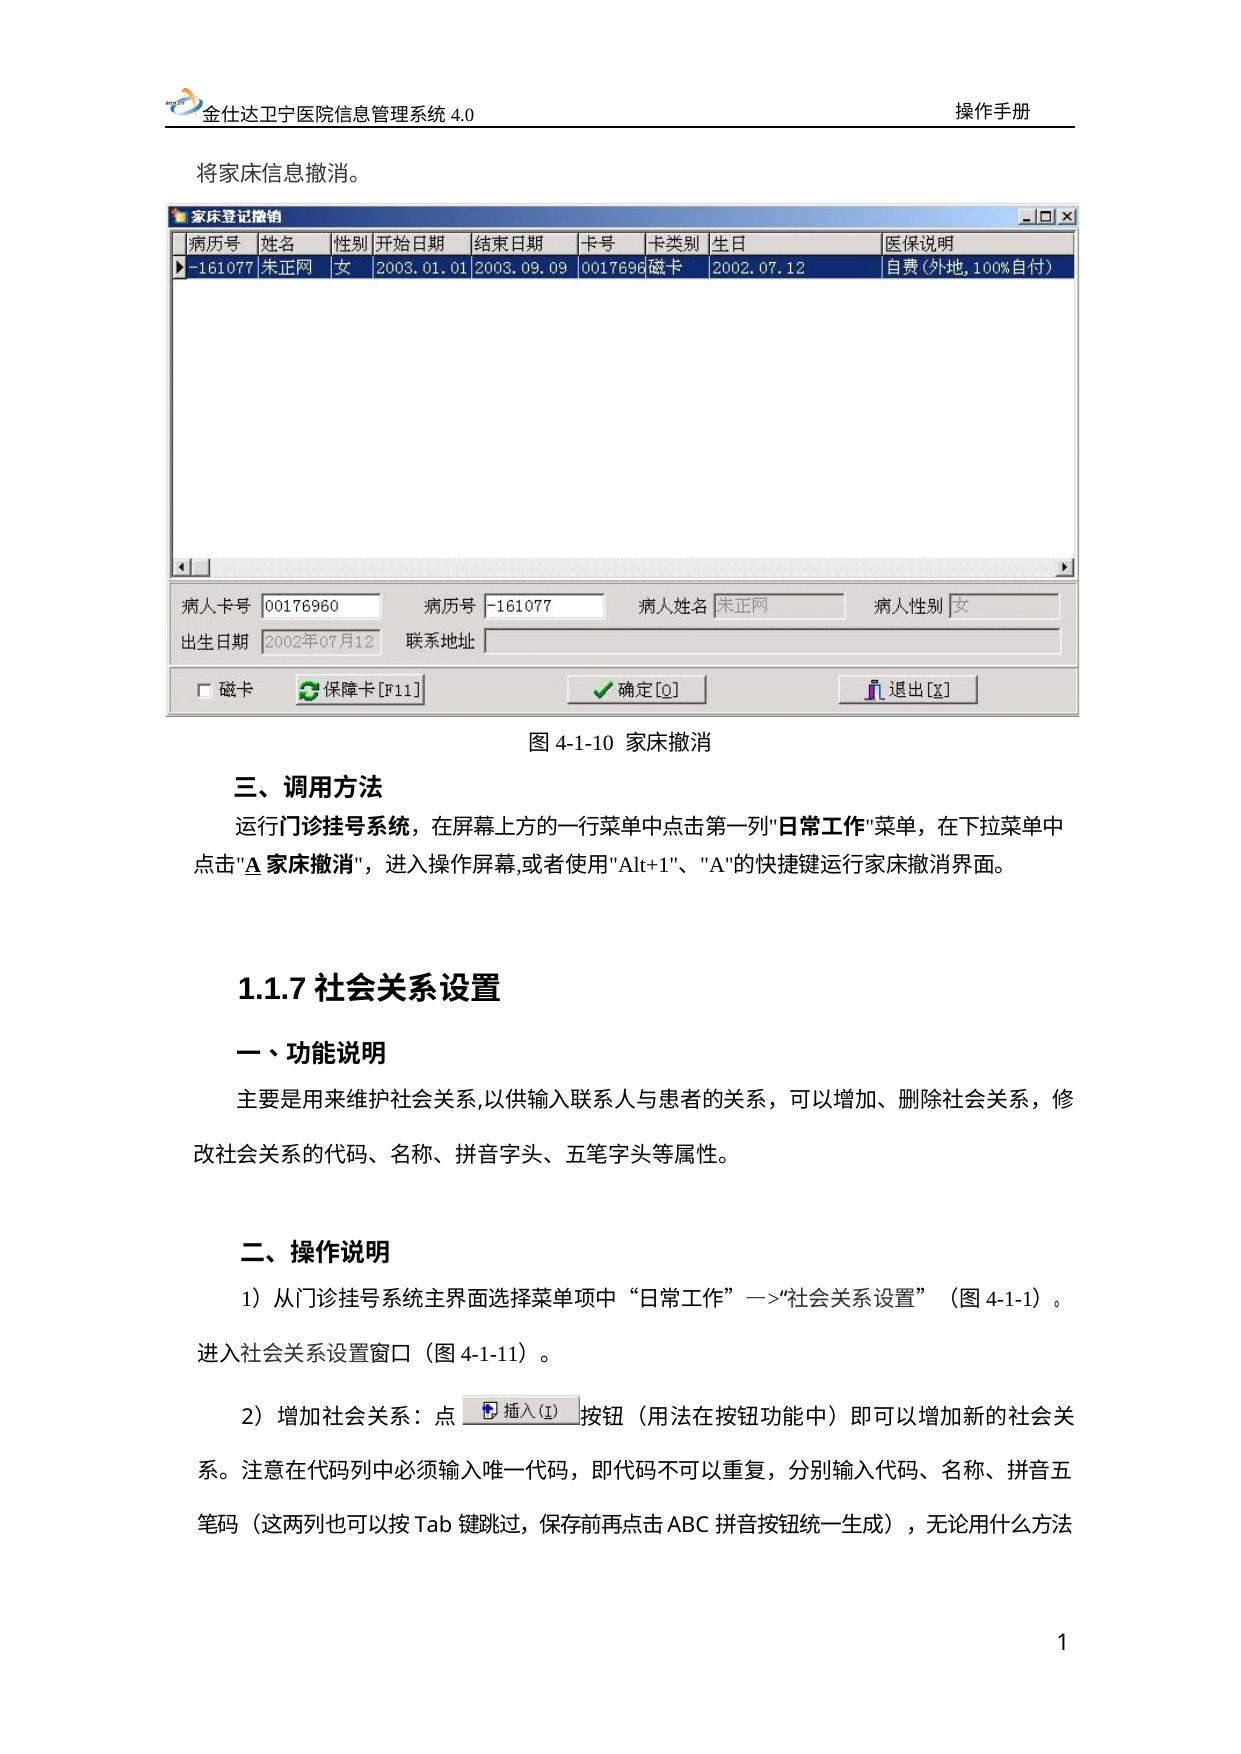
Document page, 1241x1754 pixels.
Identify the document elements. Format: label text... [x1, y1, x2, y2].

text 1）从门诊挂号系统主界面选择菜单项中“日常工作”—>“社会关系设置”（图 4-1-1）。进入社会关系设置窗口（图 4-1-11）。 [197, 1281, 1075, 1368]
text 主要是用来维护社会关系,以供输入联系人与患者的关系，可以增加、删除社会关系，修改社会关系的代码、名称、拼音字头、五笔字头等属性。 [193, 1082, 1081, 1169]
text 图 4-1-10 家床撤消 [485, 717, 755, 757]
picture [165, 88, 203, 119]
text 运行门诊挂号系统，在屏幕上方的一行菜单中点击第一列"日常工作"菜单，在下拉菜单中点击"A 家床撤消"，进入操作屏幕,或者使用"Alt+1"、"A"的快捷键运行家床撤消界面。 [193, 809, 1076, 879]
picture [462, 1395, 580, 1425]
text 2）增加社会关系：点 按钮（用法在按钮功能中）即可以增加新的社会关 系。注意在代码列中必须输入唯一代码，即代码不可以重复，分别输入代码、名称、拼音五笔码（这两列也可以按 Tab 键跳过，保存前再点击 ABC 拼音按钮统一生成），无论用什么方法 [197, 1395, 1075, 1539]
subtitle 一、功能说明 [237, 1035, 1157, 1069]
text 将家床信息撤消。 [196, 156, 1157, 188]
subtitle 三、调用方法 [234, 767, 1157, 803]
subtitle 二、操作说明 [240, 1232, 1157, 1269]
subtitle 社会关系设置 [238, 966, 1157, 1009]
picture [165, 203, 1080, 717]
